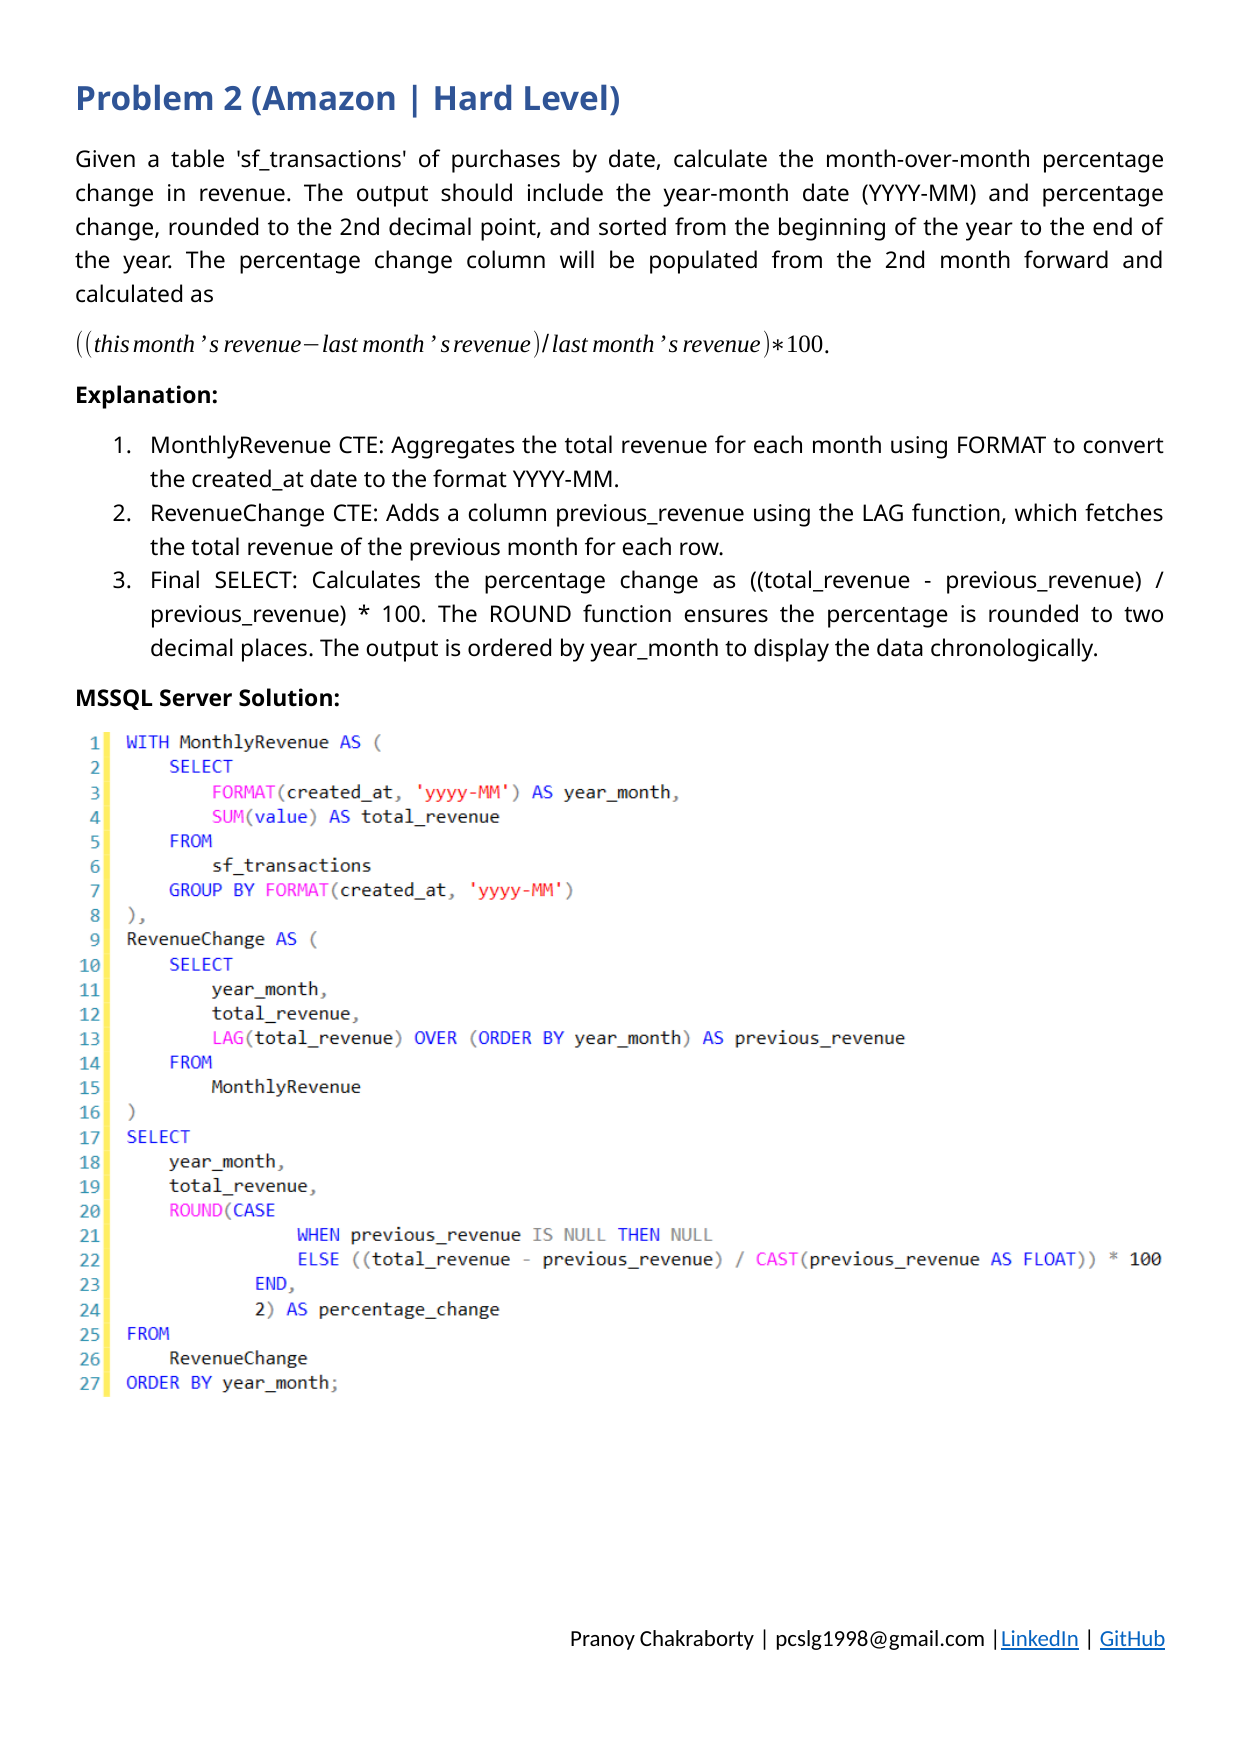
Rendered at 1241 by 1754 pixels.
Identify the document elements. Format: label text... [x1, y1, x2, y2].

list MonthlyRevenue CTE: Aggregates the total revenue for each month using FORMAT to convert the created_at date to the format YYYY-MM. [112, 429, 1165, 494]
list RevenueChange CTE: Adds a column previous_revenue using the LAG function, which fetches the total revenue of the previous month for each row. [112, 497, 1165, 562]
text Given a table 'sf_transactions' of purchases by date, calculate the month-over-month percentage change in revenue. The output should include the year-month date (YYYY-MM) and percentage change, rounded to the 2nd decimal point, and sorted from the beginning of the year to the end of the year. The percentage change column will be populated from the 2nd month forward and calculated as [75, 143, 1165, 309]
text Explanation: [75, 379, 1165, 410]
text MSSQL Server Solution: [75, 682, 1165, 713]
list Final SELECT: Calculates the percentage change as ((total_revenue - previous_revenue) / previous_revenue) * 100. The ROUND function ensures the percentage is rounded to two decimal places. The output is ordered by year_month to display the data chronologically. [112, 564, 1165, 663]
subtitle Problem 2 (Amazon | Hard Level) [75, 75, 1165, 120]
text . [75, 328, 1165, 360]
picture [75, 732, 1166, 1397]
